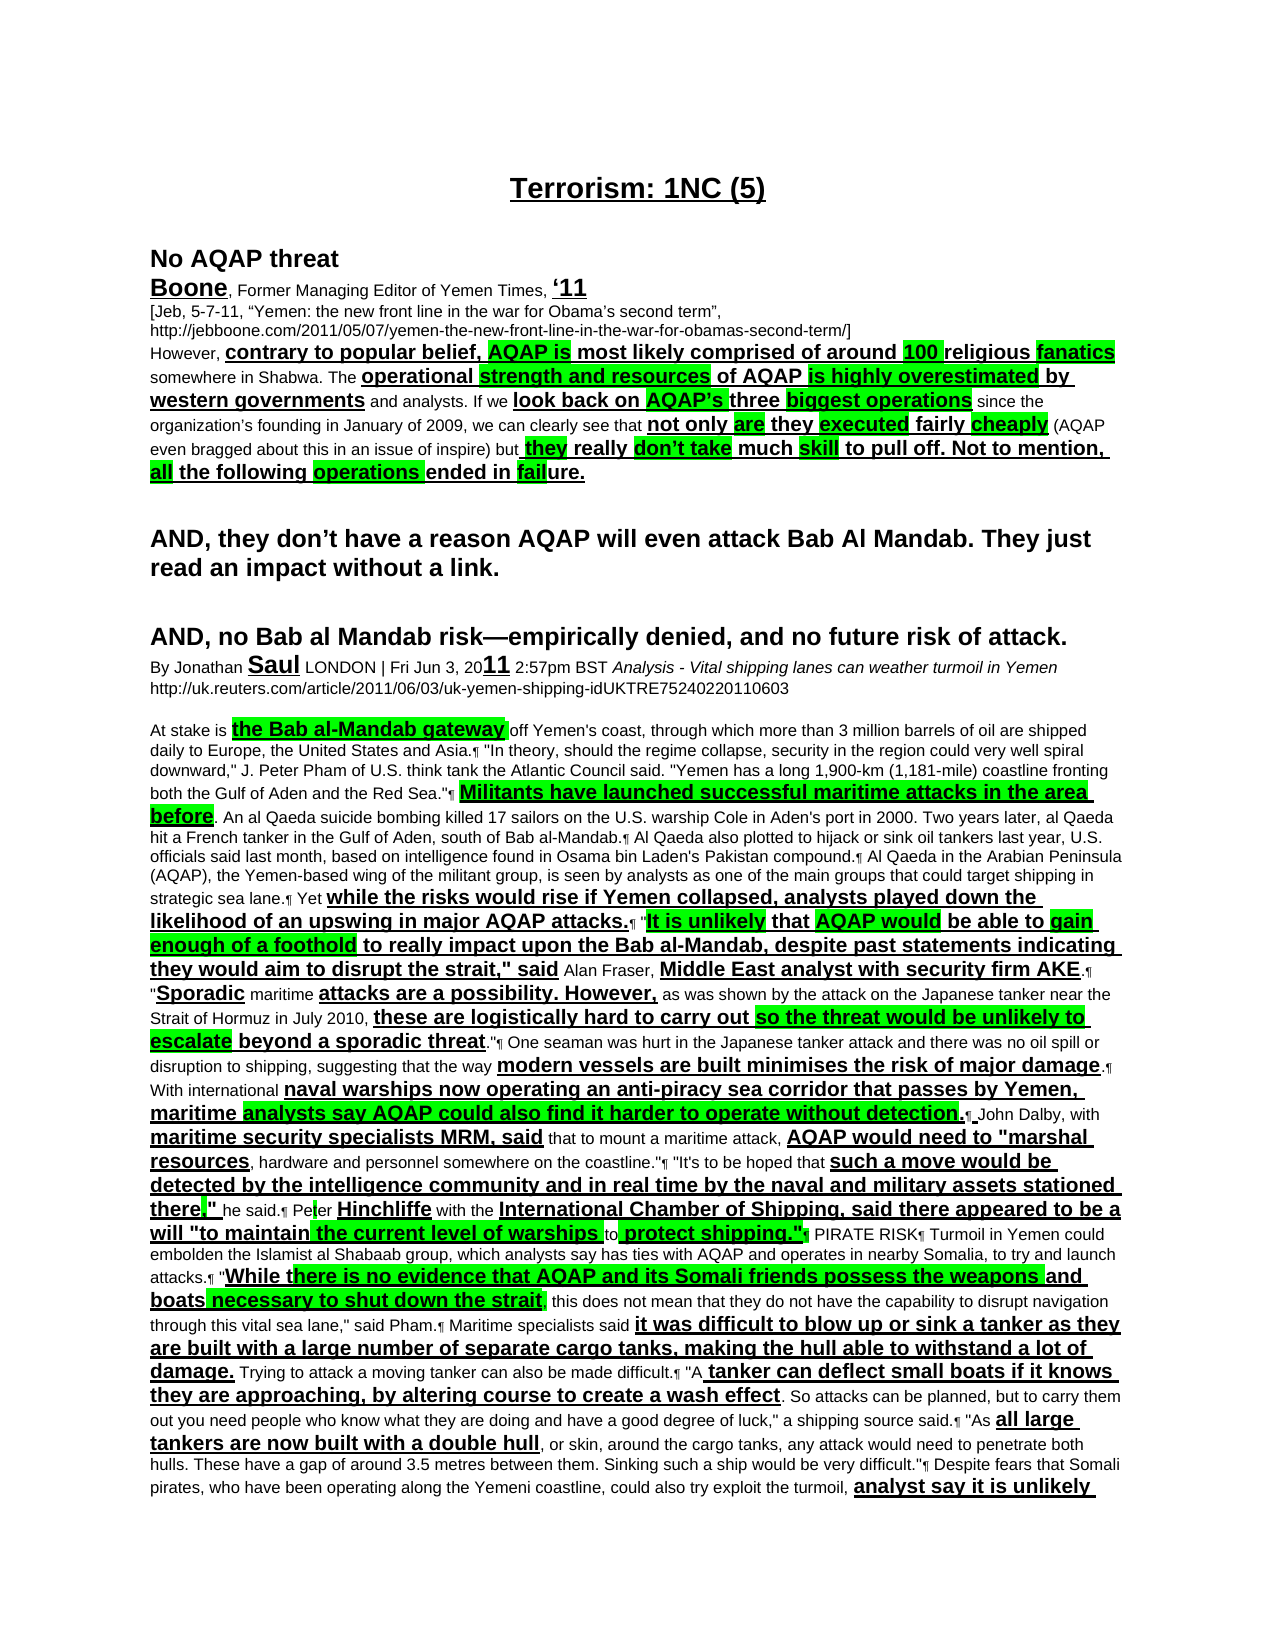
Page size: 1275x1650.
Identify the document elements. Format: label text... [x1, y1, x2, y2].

text Boone, Former Managing Editor of Yemen Times, ‘11 [150, 273, 1125, 302]
text By Jonathan Saul LONDON | Fri Jun 3, 2011 2:57pm BST Analysis - Vital shipping lanes can weather turmoil in Yemen http://uk.reuters.com/article/2011/06/03/uk-yemen-shipping-idUKTRE75240220110603 [150, 650, 1125, 698]
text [150, 717, 1125, 1498]
text [Jeb, 5-7-11, “Yemen: the new front line in the war for Obama’s second term”, [150, 302, 1125, 321]
text http://jebboone.com/2011/05/07/yemen-the-new-front-line-in-the-war-for-obamas-second-term/] [150, 321, 1125, 340]
text AND, they don’t have a reason AQAP will even attack Bab Al Mandab. They just read an impact without a link. [150, 524, 1125, 581]
text Terrorism: 1NC (5) [150, 171, 1125, 204]
text AND, no Bab al Mandab risk—empirically denied, and no future risk of attack. [150, 621, 1125, 650]
text However, contrary to popular belief, AQAP is most likely comprised of around 100 religious fanatics somewhere in Shabwa. The operational strength and resources of AQAP is highly overestimated by western governments and analysts. If we look back on AQAP’s three biggest operations since the organization’s founding in January of 2009, we can clearly see that not only are they executed fairly cheaply (AQAP even bragged about this in an issue of inspire) but they really don’t take much skill to pull off. Not to mention, all the following operations ended in failure. [547, 340, 1125, 484]
text No AQAP threat [150, 244, 1125, 273]
text However, contrary to popular belief, AQAP is most likely comprised of around 100 religious fanatics somewhere in Shabwa. The operational strength and resources of AQAP is highly overestimated by western governments and analysts. If we look back on AQAP’s three biggest operations since the organization’s founding in January of 2009, we can clearly see that not only are they executed fairly cheaply (AQAP even bragged about this in an issue of inspire) but they really don’t take much skill to pull off. Not to mention, all the following operations ended in failure. [150, 340, 819, 481]
